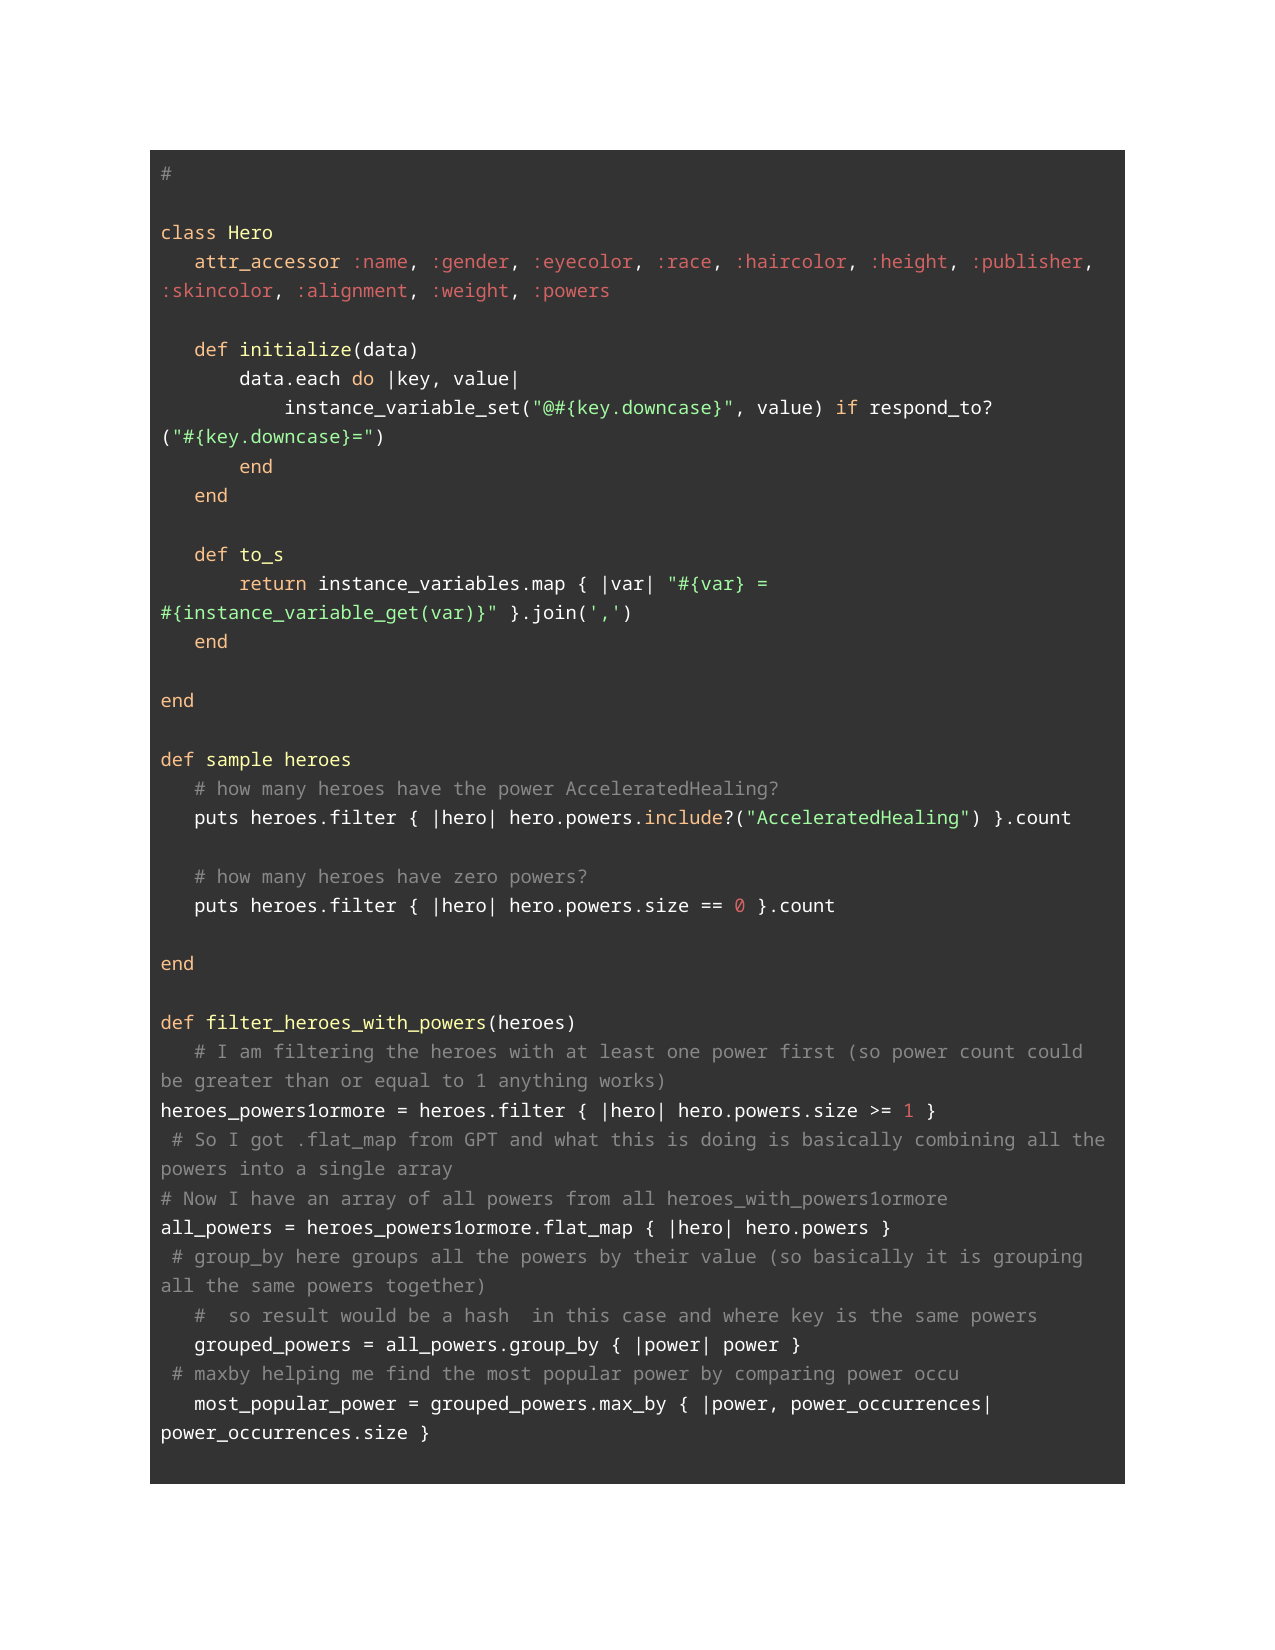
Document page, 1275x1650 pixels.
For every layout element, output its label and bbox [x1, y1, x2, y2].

table_header [150, 150, 1125, 1484]
